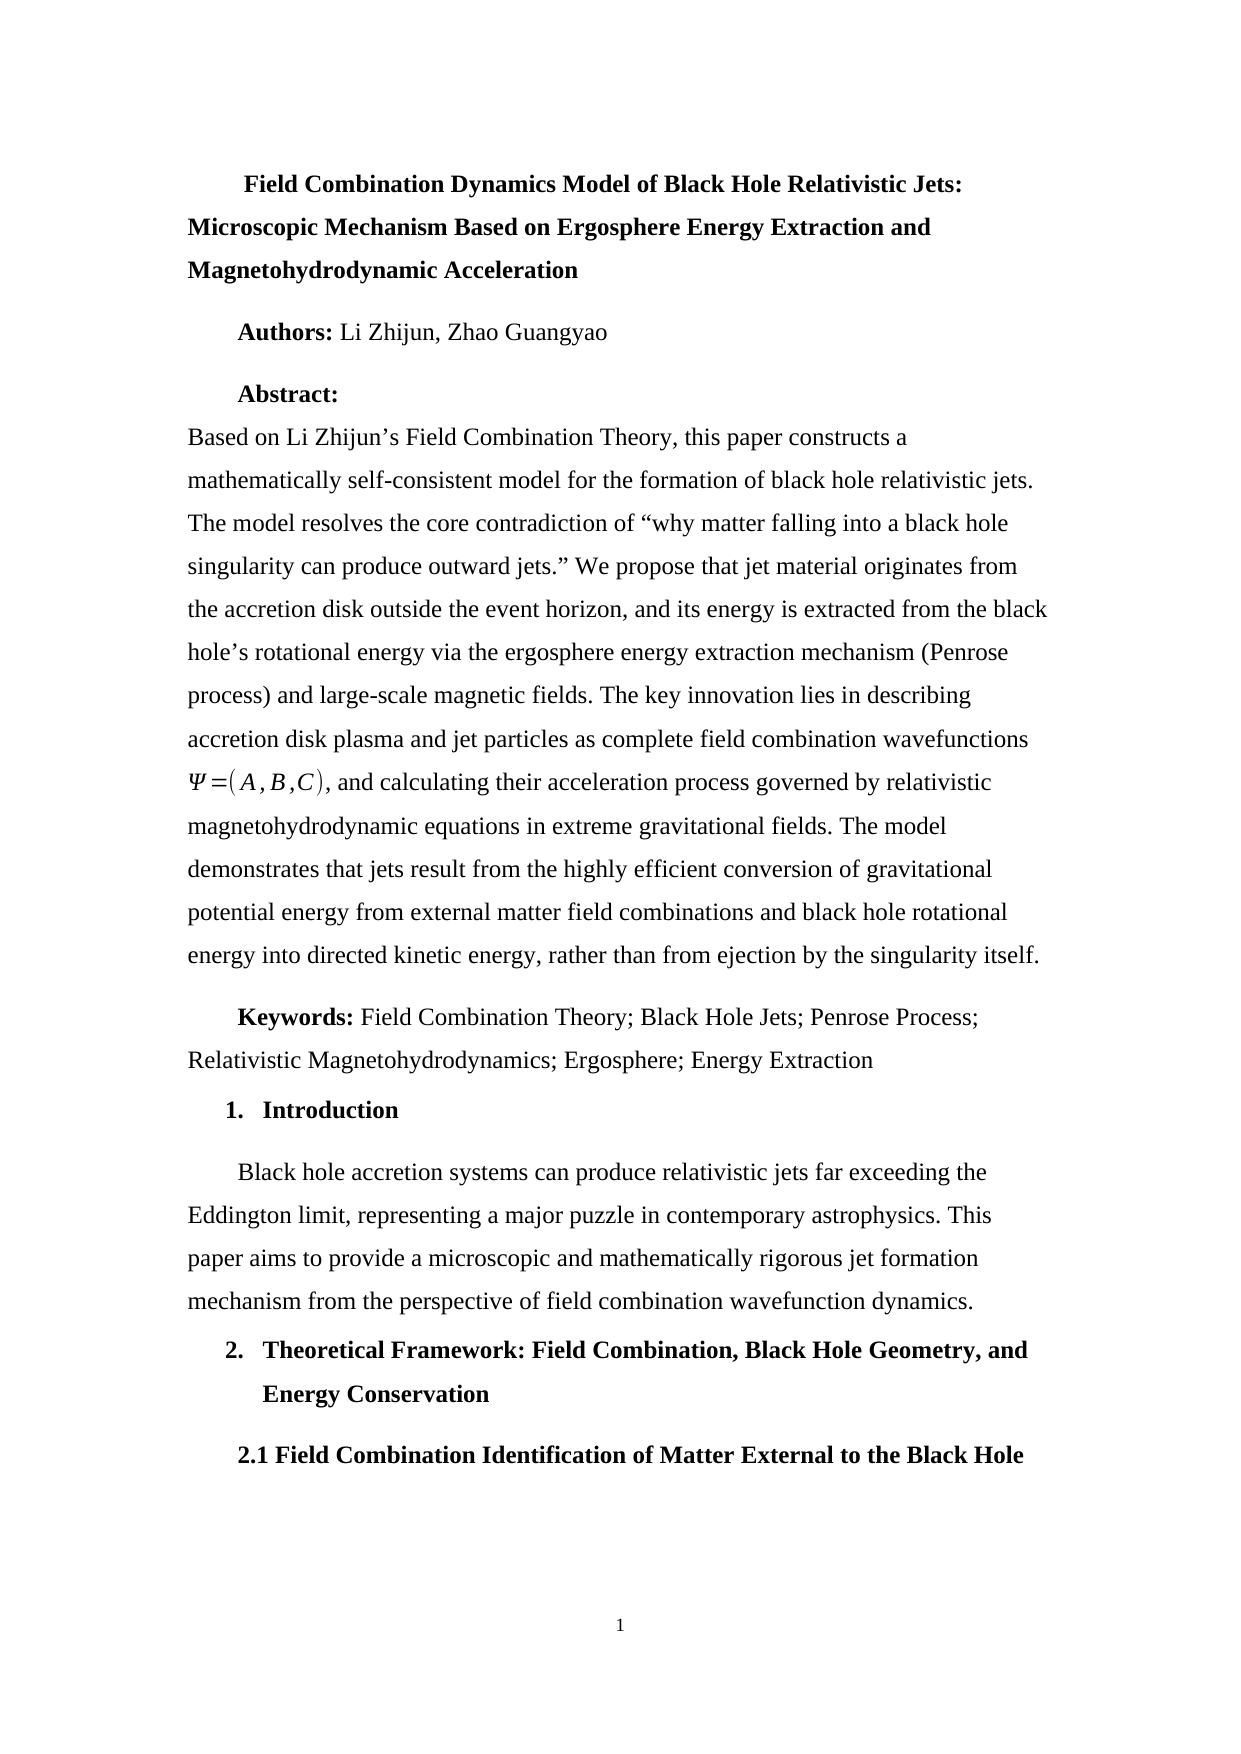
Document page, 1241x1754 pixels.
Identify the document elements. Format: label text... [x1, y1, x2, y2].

text 2.1 Field Combination Identification of Matter External to the Black Hole [187, 1441, 1053, 1469]
text Authors: Li Zhijun, Zhao Guangyao [187, 317, 1053, 346]
text Abstract: Based on Li Zhijun’s Field Combination Theory, this paper constructs a mathematically self-consistent model for the formation of black hole relativistic jets. The model resolves the core contradiction of “why matter falling into a black hole singularity can produce outward jets.” We propose that jet material originates from the accretion disk outside the event horizon, and its energy is extracted from the black hole’s rotational energy via the ergosphere energy extraction mechanism (Penrose process) and large-scale magnetic fields. The key innovation lies in describing accretion disk plasma and jet particles as complete field combination wavefunctions , and calculating their acceleration process governed by relativistic magnetohydrodynamic equations in extreme gravitational fields. The model demonstrates that jets result from the highly efficient conversion of gravitational potential energy from external matter field combinations and black hole rotational energy into directed kinetic energy, rather than from ejection by the singularity itself. [187, 379, 1053, 969]
text Field Combination Dynamics Model of Black Hole Relativistic Jets: Microscopic Mechanism Based on Ergosphere Energy Extraction and Magnetohydrodynamic Acceleration [187, 169, 1053, 284]
list Introduction [225, 1095, 1053, 1124]
text Black hole accretion systems can produce relativistic jets far exceeding the Eddington limit, representing a major puzzle in contemporary astrophysics. This paper aims to provide a microscopic and mathematically rigorous jet formation mechanism from the perspective of field combination wavefunction dynamics. [187, 1157, 1053, 1315]
list Theoretical Framework: Field Combination, Black Hole Geometry, and Energy Conservation [225, 1336, 1053, 1407]
text Keywords: Field Combination Theory; Black Hole Jets; Penrose Process; Relativistic Magnetohydrodynamics; Ergosphere; Energy Extraction [187, 1002, 1053, 1074]
